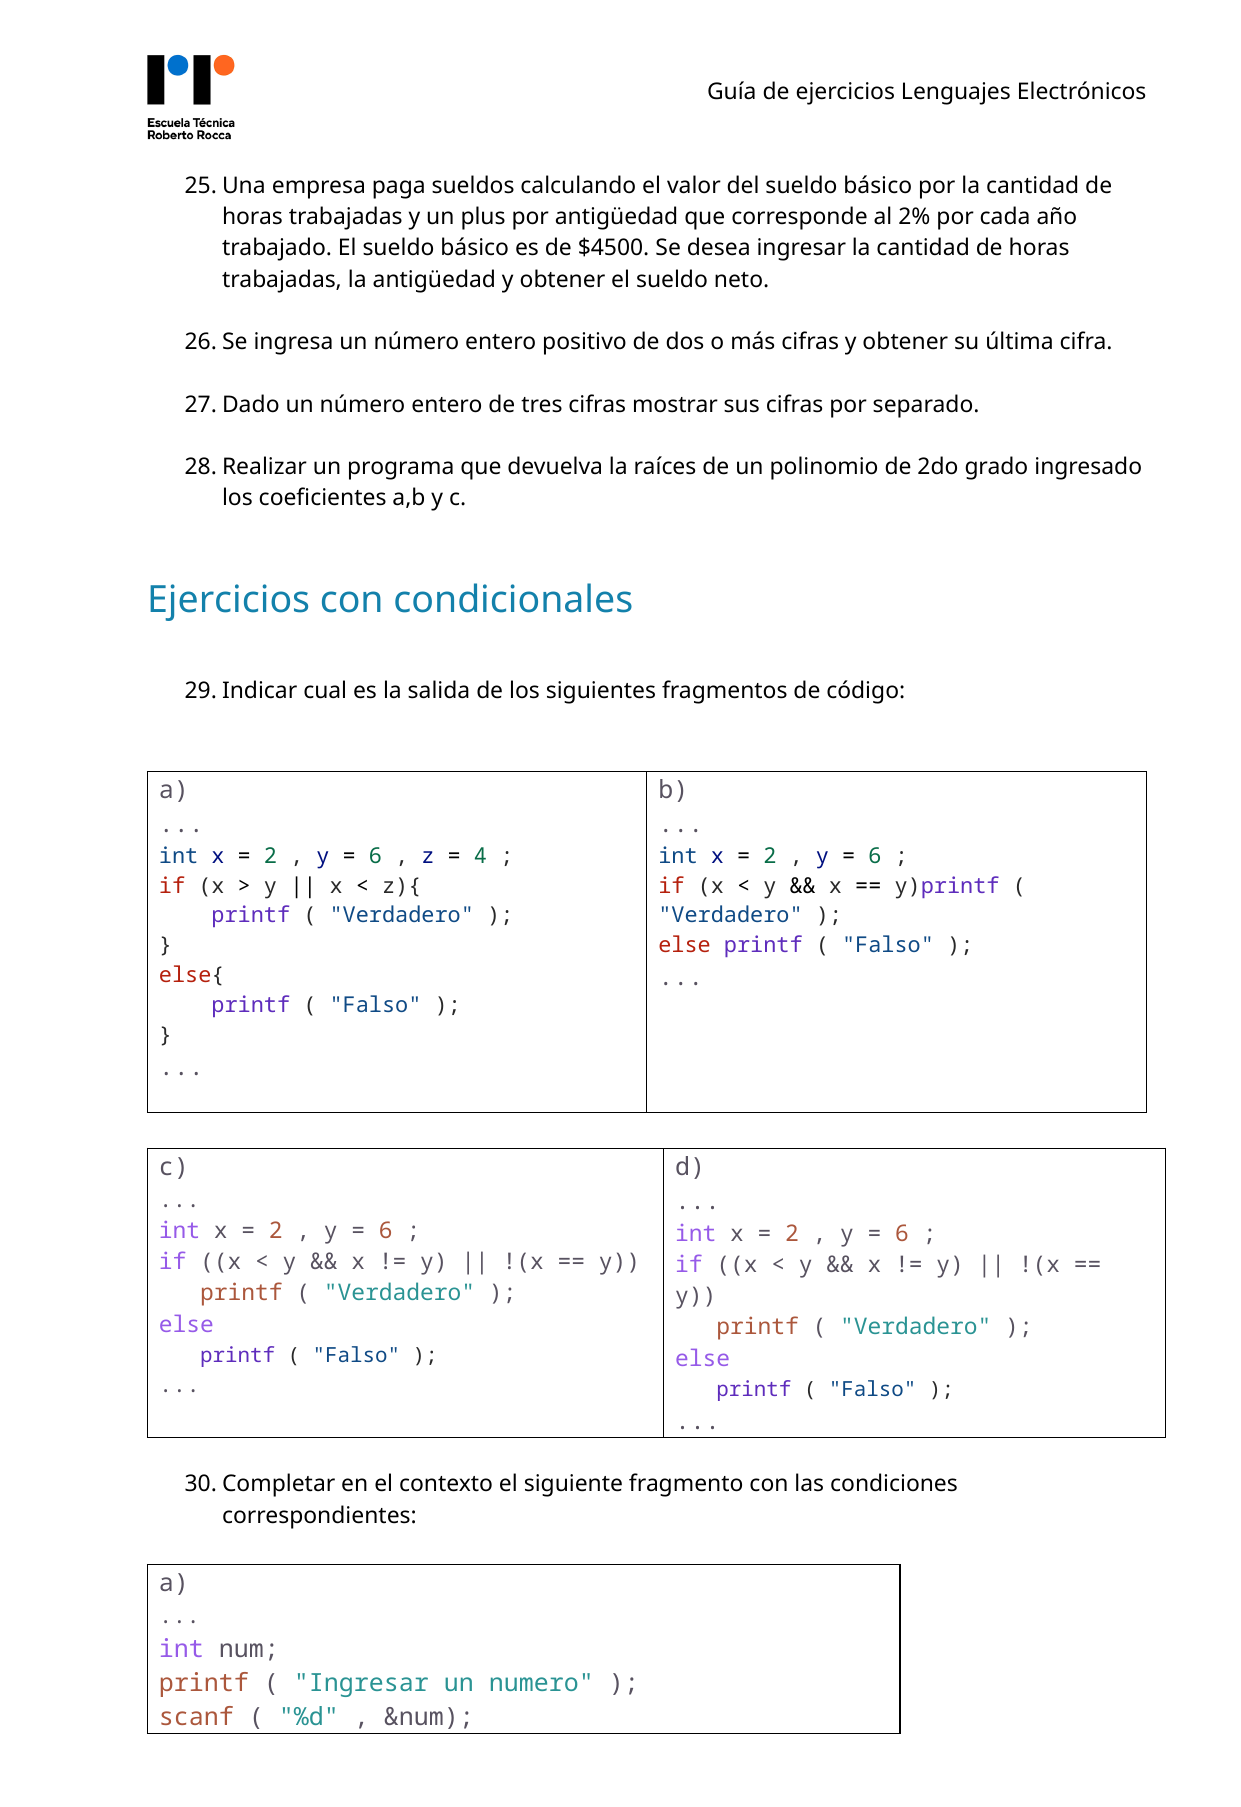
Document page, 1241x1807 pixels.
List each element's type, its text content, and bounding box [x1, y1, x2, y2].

table_header a) ... int num; printf ( "Ingresar un numero" ); scanf ( "%d" , &num); if (____________________) printf ( "%d no es multiplo de 5.\n" , num); ... [148, 1565, 899, 1732]
list Se ingresa un número entero positivo de dos o más cifras y obtener su última cifra. [184, 325, 1146, 356]
list Una empresa paga sueldos calculando el valor del sueldo básico por la cantidad de horas trabajadas y un plus por antigüedad que corresponde al 2% por cada año trabajado. El sueldo básico es de $4500. Se desea ingresar la cantidad de horas trabajadas, la antigüedad y obtener el sueldo neto. [184, 169, 1146, 294]
table_header a) ... int x = 2 , y = 6 , z = 4 ; if (x > y || x < z){ printf ( "Verdadero" ); } else{ printf ( "Falso" ); } ... [148, 772, 646, 1112]
table_header b) ... int x = 2 , y = 6 ; if (x < y && x == y)printf ( "Verdadero" ); else printf ( "Falso" ); ... [647, 772, 1146, 1112]
list Completar en el contexto el siguiente fragmento con las condiciones correspondientes: [184, 1467, 1146, 1530]
table_header c) ... int x = 2 , y = 6 ; if ((x < y && x != y) || !(x == y)) printf ( "Verdadero" ); else printf ( "Falso" ); ... [148, 1149, 663, 1437]
list Indicar cual es la salida de los siguientes fragmentos de código: [184, 674, 1146, 705]
text Ejercicios con condicionales [147, 572, 1146, 623]
picture [130, 37, 249, 157]
list Dado un número entero de tres cifras mostrar sus cifras por separado. [184, 387, 1146, 419]
list Realizar un programa que devuelva la raíces de un polinomio de 2do grado ingresado los coeficientes a,b y c. [184, 450, 1146, 512]
table_header d) ... int x = 2 , y = 6 ; if ((x < y && x != y) || !(x == y)) printf ( "Verdadero" ); else printf ( "Falso" ); ... [664, 1149, 1165, 1437]
